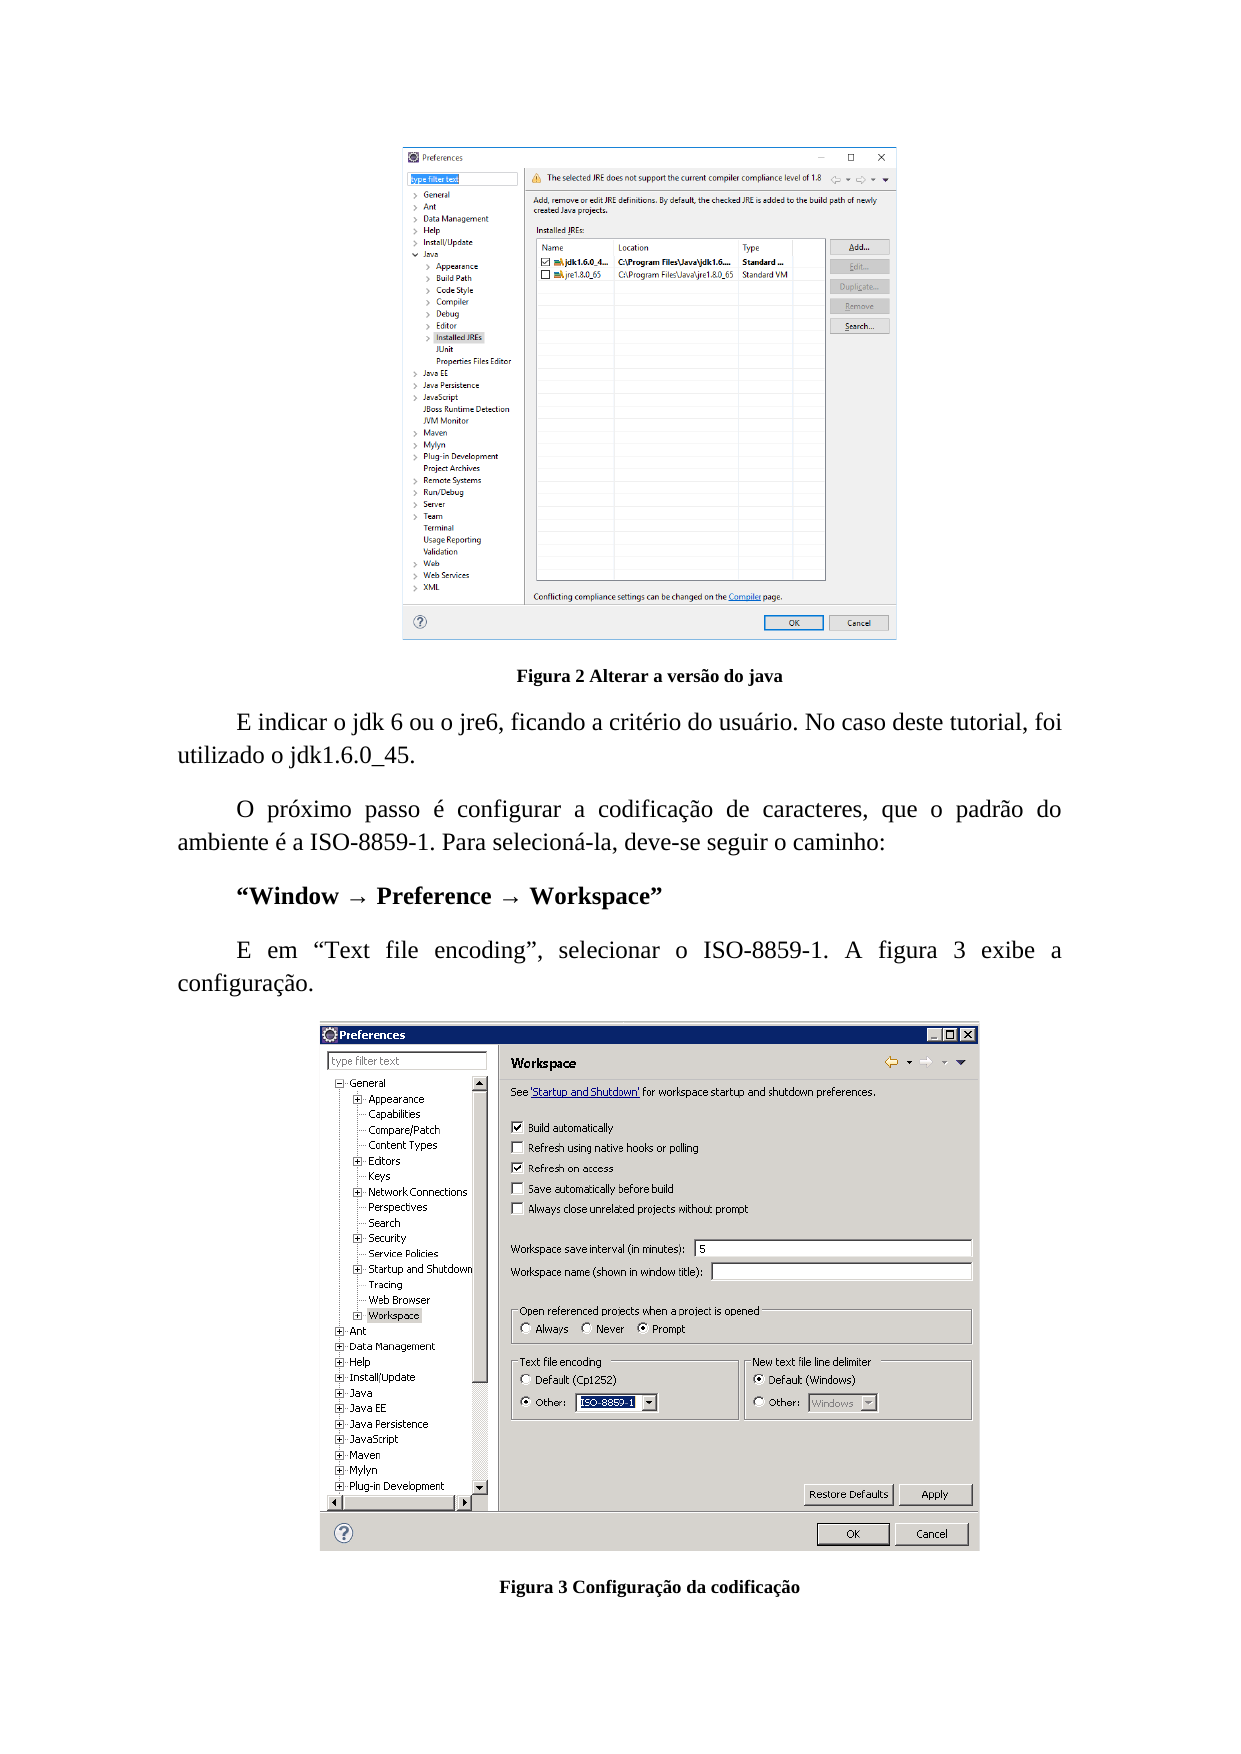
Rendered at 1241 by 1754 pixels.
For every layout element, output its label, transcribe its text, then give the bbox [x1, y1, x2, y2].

text Figura 3 Configuração da codificação [177, 1576, 1063, 1597]
text Figura 2 Alterar a versão do java [177, 665, 1063, 686]
picture [319, 1021, 980, 1551]
text E em “Text file encoding”, selecionar o ISO-8859-1. A figura 3 exibe a configuração. [177, 935, 1063, 997]
text O próximo passo é configurar a codificação de caracteres, que o padrão do ambiente é a ISO-8859-1. Para selecioná-la, deve-se seguir o caminho: [177, 794, 1063, 856]
text E indicar o jdk 6 ou o jre6, ficando a critério do usuário. No caso deste tutorial, foi utilizado o jdk1.6.0_45. [177, 707, 1063, 769]
text “Window → Preference → Workspace” [177, 881, 1063, 910]
picture [402, 147, 897, 640]
